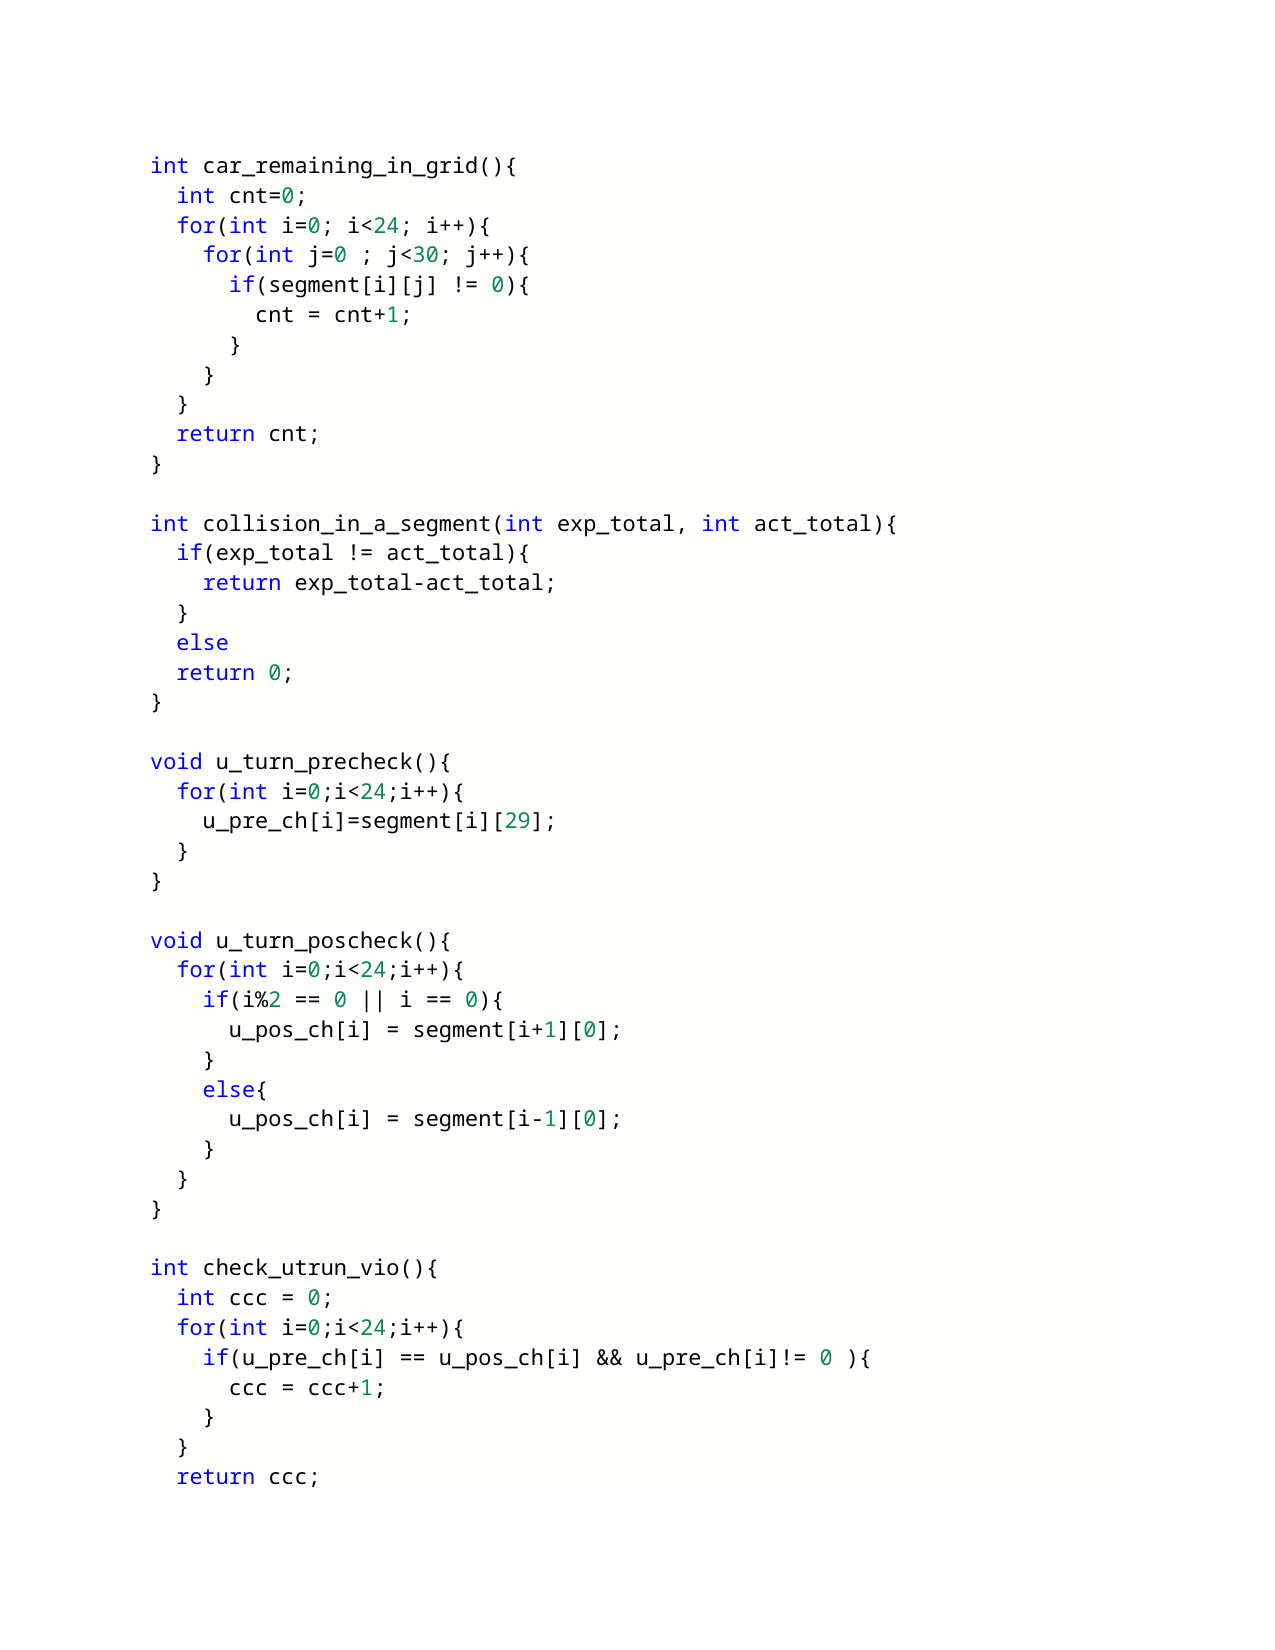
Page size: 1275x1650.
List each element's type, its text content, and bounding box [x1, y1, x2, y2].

text u_pos_ch[i] = segment[i+1][0]; [150, 1014, 1125, 1044]
text for(int i=0;i<24;i++){ [150, 954, 1125, 984]
text for(int i=0;i<24;i++){ [150, 776, 1125, 805]
text u_pre_ch[i]=segment[i][29]; [150, 805, 1125, 835]
text void u_turn_poscheck(){ [150, 924, 1125, 954]
text for(int i=0;i<24;i++){ [150, 1312, 1125, 1342]
text ccc = ccc+1; [150, 1371, 1125, 1401]
text if(i%2 == 0 || i == 0){ [150, 984, 1125, 1014]
text else{ [150, 1073, 1125, 1103]
text int check_utrun_vio(){ [150, 1252, 1125, 1282]
text u_pos_ch[i] = segment[i-1][0]; [150, 1103, 1125, 1133]
text } [150, 358, 1125, 388]
text } [150, 329, 1125, 358]
text return 0; [150, 656, 1125, 686]
text int cnt=0; [150, 180, 1125, 209]
text } [150, 1193, 1125, 1222]
text } [150, 388, 1125, 418]
text } [150, 1163, 1125, 1193]
text return ccc; [150, 1461, 1125, 1491]
text } [150, 1133, 1125, 1163]
text cnt = cnt+1; [150, 299, 1125, 329]
text for(int j=0 ; j<30; j++){ [150, 239, 1125, 269]
text int collision_in_a_segment(int exp_total, int act_total){ [150, 507, 1125, 537]
text } [150, 597, 1125, 627]
text else [150, 627, 1125, 656]
text for(int i=0; i<24; i++){ [150, 209, 1125, 239]
text } [150, 448, 1125, 478]
text void u_turn_precheck(){ [150, 746, 1125, 776]
text if(segment[i][j] != 0){ [150, 269, 1125, 299]
text int car_remaining_in_grid(){ [150, 150, 1125, 180]
text } [150, 865, 1125, 895]
text } [150, 1431, 1125, 1461]
text return cnt; [150, 418, 1125, 448]
text } [150, 1044, 1125, 1073]
text } [150, 1401, 1125, 1431]
text if(exp_total != act_total){ [150, 537, 1125, 567]
text return exp_total-act_total; [150, 567, 1125, 597]
text int ccc = 0; [150, 1282, 1125, 1312]
text } [150, 686, 1125, 716]
text } [150, 835, 1125, 865]
text if(u_pre_ch[i] == u_pos_ch[i] && u_pre_ch[i]!= 0 ){ [150, 1342, 1125, 1371]
